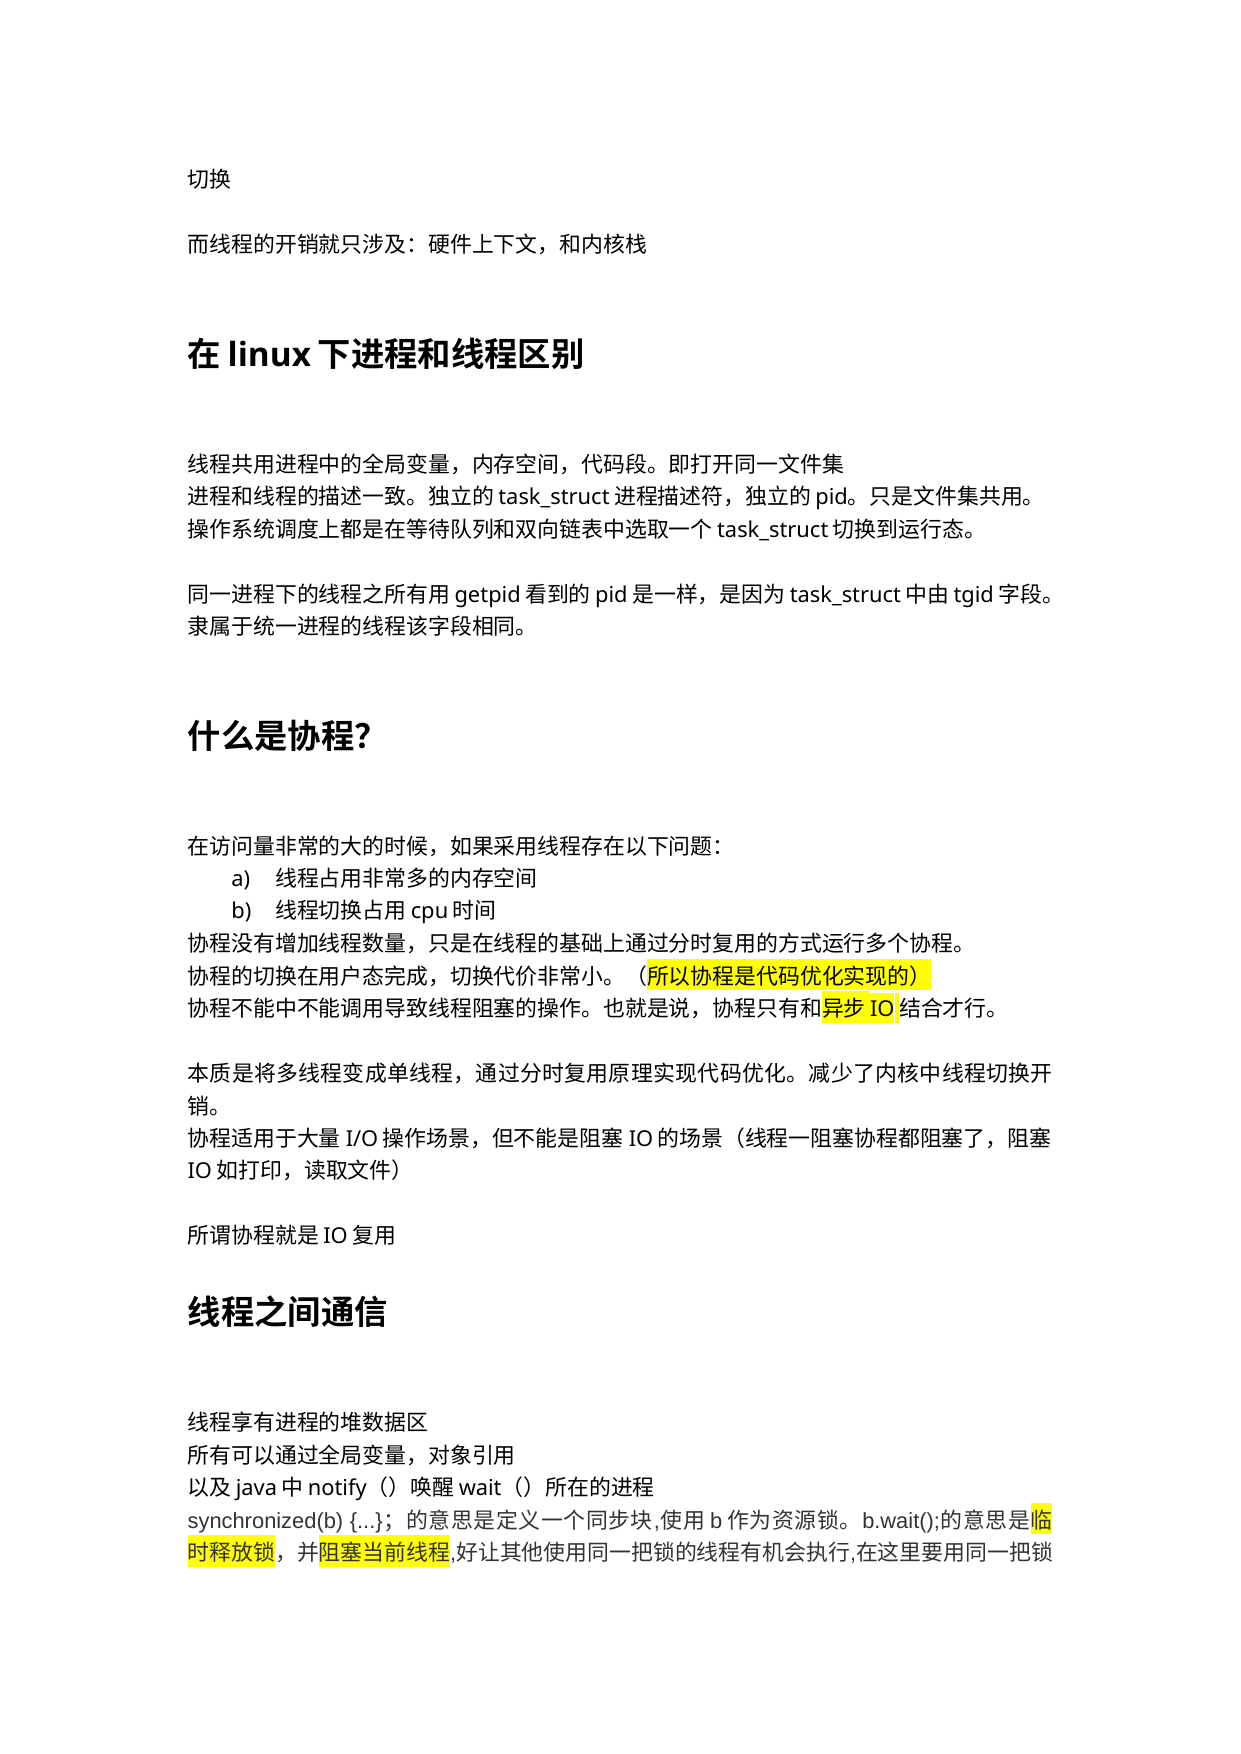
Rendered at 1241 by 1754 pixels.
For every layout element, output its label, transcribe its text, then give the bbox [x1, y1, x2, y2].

text 协程适用于大量I/O操作场景，但不能是阻塞IO的场景（线程一阻塞协程都阻塞了，阻塞IO如打印，读取文件） [187, 1121, 1053, 1186]
list 线程占用非常多的内存空间 [231, 861, 1053, 893]
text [187, 162, 1053, 194]
text 同一进程下的线程之所有用getpid看到的pid是一样，是因为task_struct中由tgid字段。 [187, 576, 1053, 609]
subtitle 什么是协程？ [187, 701, 1053, 766]
text 所有可以通过全局变量，对象引用 [187, 1437, 1053, 1470]
text 而线程的开销就只涉及：硬件上下文，和内核栈 [187, 227, 1053, 259]
text 隶属于统一进程的线程该字段相同。 [187, 609, 1053, 641]
list 线程切换占用cpu时间 [231, 893, 1053, 926]
text 线程享有进程的堆数据区 [187, 1405, 1053, 1437]
subtitle 在linux下进程和线程区别 [187, 319, 1053, 384]
text 进程和线程的描述一致。独立的task_struct进程描述符，独立的pid。只是文件集共用。 [187, 479, 1053, 511]
text 本质是将多线程变成单线程，通过分时复用原理实现代码优化。减少了内核中线程切换开销。 [187, 1056, 1053, 1121]
text 操作系统调度上都是在等待队列和双向链表中选取一个task_struct切换到运行态。 [187, 511, 1053, 544]
text 在访问量非常的大的时候，如果采用线程存在以下问题： [187, 828, 1053, 861]
text 协程不能中不能调用导致线程阻塞的操作。也就是说，协程只有和异步IO结合才行。 [187, 991, 822, 1023]
text 所谓协程就是IO复用 [187, 1218, 1053, 1251]
text 协程不能中不能调用导致线程阻塞的操作。也就是说，协程只有和异步IO结合才行。 [870, 991, 1053, 1023]
text 协程的切换在用户态完成，切换代价非常小。（所以协程是代码优化实现的） [187, 958, 1053, 991]
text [187, 1502, 1053, 1567]
text 线程共用进程中的全局变量，内存空间，代码段。即打开同一文件集 [187, 446, 1053, 479]
subtitle 线程之间通信 [187, 1278, 1053, 1343]
text 以及java中notify（）唤醒wait（）所在的进程 [187, 1470, 1053, 1502]
text 协程没有增加线程数量，只是在线程的基础上通过分时复用的方式运行多个协程。 [187, 926, 1053, 958]
